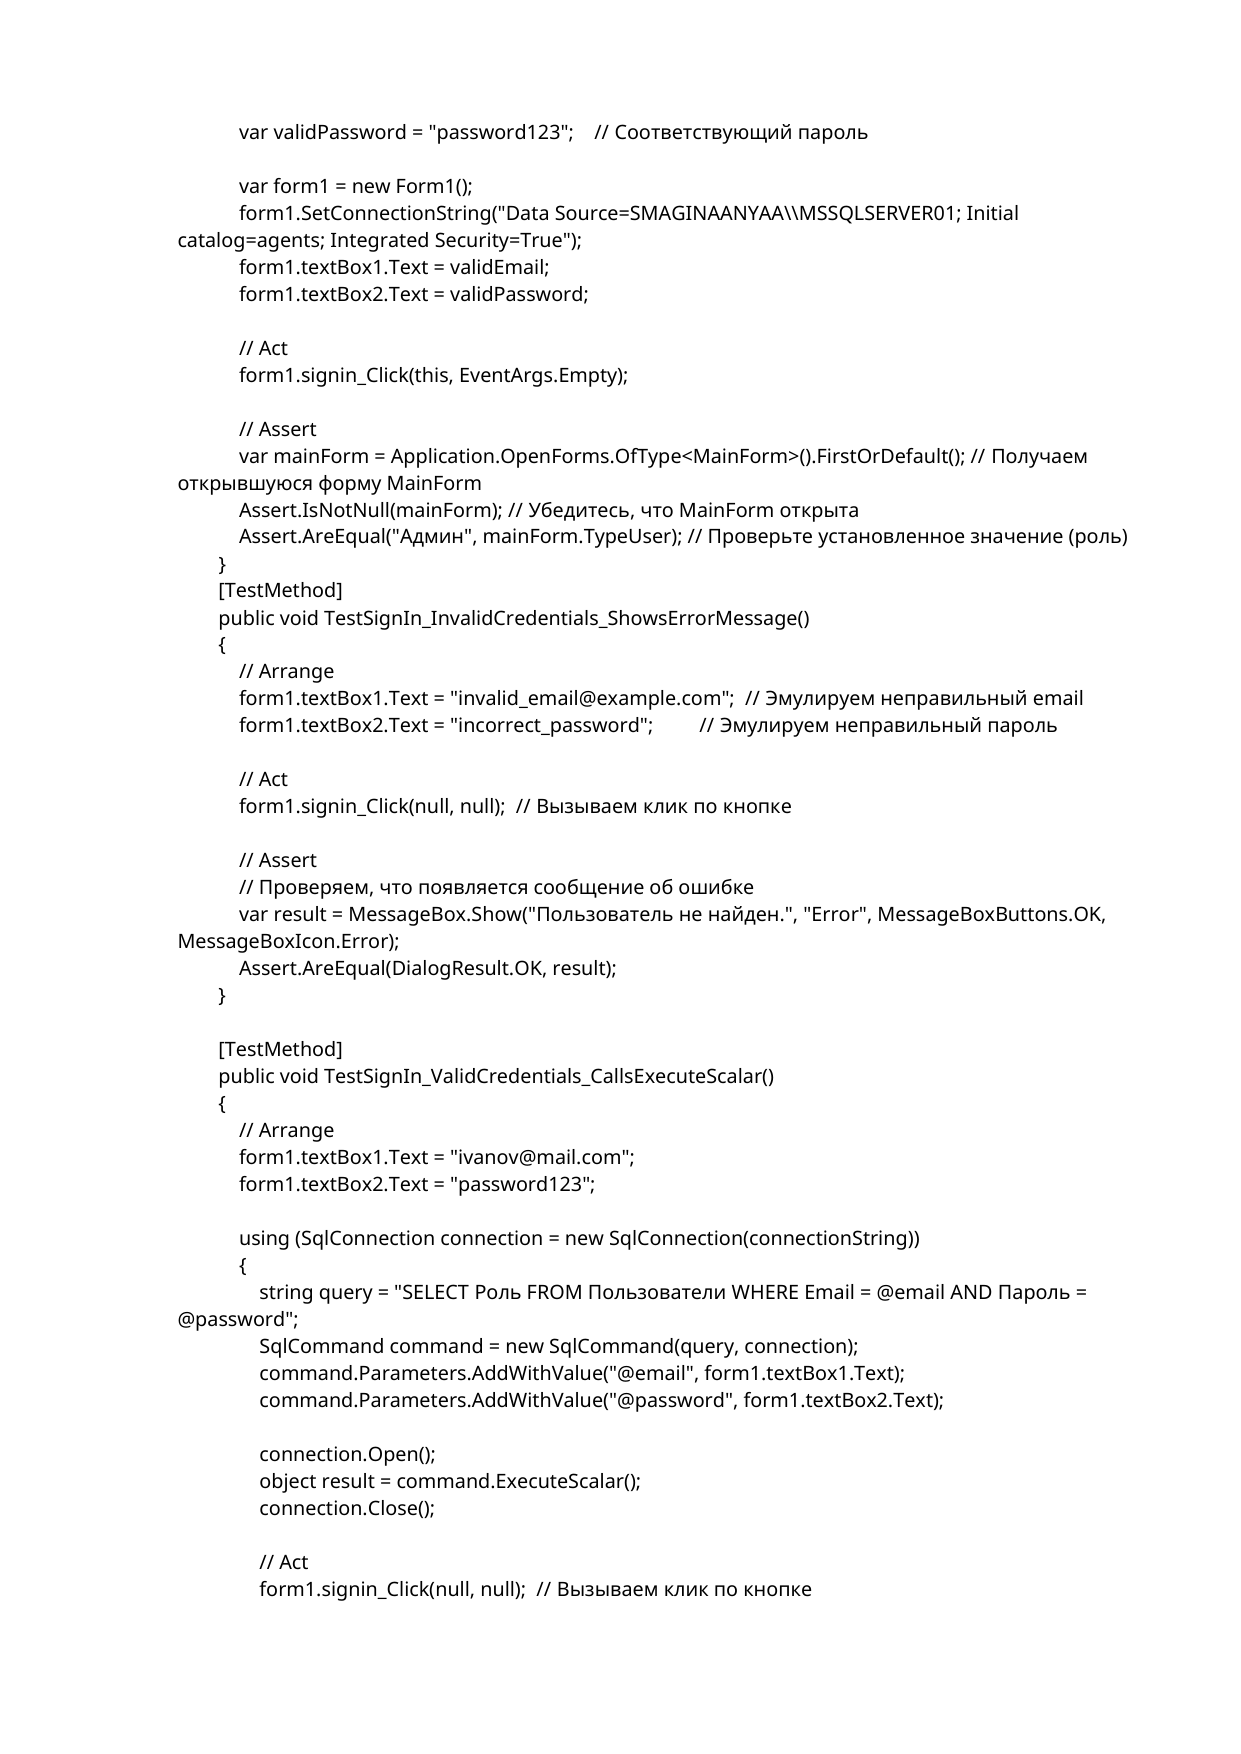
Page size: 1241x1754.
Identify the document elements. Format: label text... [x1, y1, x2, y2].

text } [177, 550, 1152, 577]
text form1.signin_Click(null, null); // Вызываем клик по кнопке [177, 793, 1152, 819]
text var mainForm = Application.OpenForms.OfType<MainForm>().FirstOrDefault(); // Получаем открывшуюся форму MainForm [177, 442, 1152, 496]
text form1.textBox1.Text = validEmail; [177, 253, 1152, 280]
text var form1 = new Form1(); [177, 172, 1152, 199]
text // Assert [177, 415, 1152, 442]
text SqlCommand command = new SqlCommand(query, connection); [177, 1332, 1152, 1359]
text [TestMethod] [177, 1035, 1152, 1062]
text // Assert [177, 847, 1152, 873]
text command.Parameters.AddWithValue("@password", form1.textBox2.Text); [177, 1386, 1152, 1413]
text { [177, 631, 1152, 658]
text command.Parameters.AddWithValue("@email", form1.textBox1.Text); [177, 1359, 1152, 1386]
text // Arrange [177, 658, 1152, 685]
text form1.textBox2.Text = "password123"; [177, 1170, 1152, 1197]
text var result = MessageBox.Show("Пользователь не найден.", "Error", MessageBoxButtons.OK, MessageBoxIcon.Error); [177, 901, 1152, 954]
text // Act [177, 334, 1152, 361]
text { [177, 1089, 1152, 1116]
text form1.textBox1.Text = "invalid_email@example.com"; // Эмулируем неправильный email [177, 685, 1152, 712]
text // Arrange [177, 1116, 1152, 1143]
text object result = command.ExecuteScalar(); [177, 1467, 1152, 1494]
text form1.textBox2.Text = "incorrect_password"; // Эмулируем неправильный пароль [177, 712, 1152, 739]
text public void TestSignIn_ValidCredentials_CallsExecuteScalar() [177, 1062, 1152, 1089]
text Assert.IsNotNull(mainForm); // Убедитесь, что MainForm открыта [177, 496, 1152, 523]
text form1.signin_Click(this, EventArgs.Empty); [177, 361, 1152, 388]
text connection.Close(); [177, 1494, 1152, 1521]
text using (SqlConnection connection = new SqlConnection(connectionString)) [177, 1224, 1152, 1251]
text // Act [177, 766, 1152, 793]
text // Act [177, 1548, 1152, 1575]
text var validPassword = "password123"; // Соответствующий пароль [177, 118, 1152, 145]
text { [177, 1251, 1152, 1278]
text public void TestSignIn_InvalidCredentials_ShowsErrorMessage() [177, 604, 1152, 631]
text [TestMethod] [177, 577, 1152, 604]
text connection.Open(); [177, 1440, 1152, 1467]
text Assert.AreEqual("Админ", mainForm.TypeUser); // Проверьте установленное значение (роль) [177, 523, 1152, 550]
text form1.SetConnectionString("Data Source=SMAGINAANYAA\\MSSQLSERVER01; Initial catalog=agents; Integrated Security=True"); [177, 199, 1152, 253]
text // Проверяем, что появляется сообщение об ошибке [177, 873, 1152, 901]
text form1.textBox2.Text = validPassword; [177, 280, 1152, 307]
text } [177, 981, 1152, 1008]
text form1.signin_Click(null, null); // Вызываем клик по кнопке [177, 1575, 1152, 1602]
text form1.textBox1.Text = "ivanov@mail.com"; [177, 1143, 1152, 1170]
text Assert.AreEqual(DialogResult.OK, result); [177, 954, 1152, 981]
text string query = "SELECT Роль FROM Пользователи WHERE Email = @email AND Пароль = @password"; [177, 1278, 1152, 1332]
